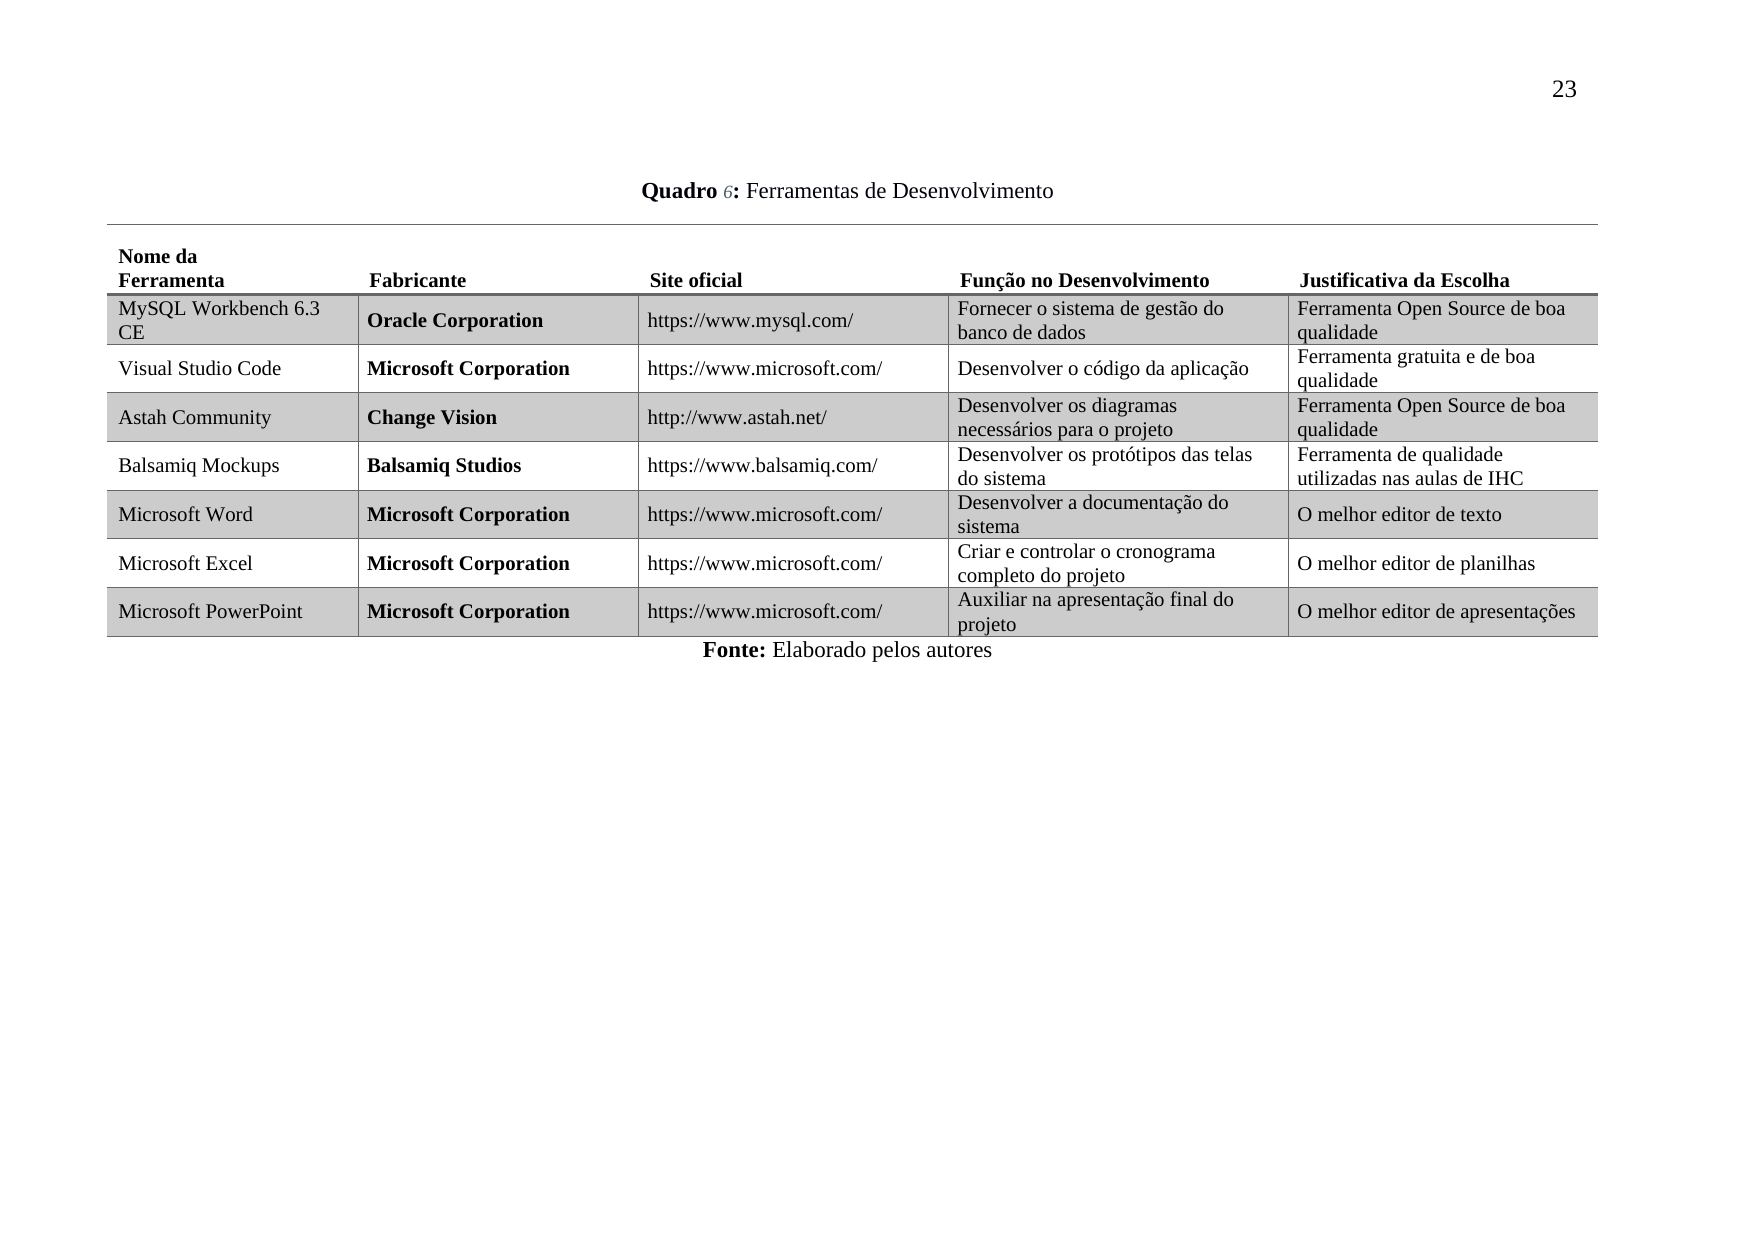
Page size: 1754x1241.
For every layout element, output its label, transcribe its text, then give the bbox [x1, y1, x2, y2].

table_cell O melhor editor de texto [1289, 491, 1598, 538]
table_cell Fornecer o sistema de gestão do banco de dados [949, 296, 1288, 344]
table_cell Auxiliar na apresentação final do projeto [949, 588, 1288, 636]
table_cell Microsoft Word [107, 491, 358, 538]
table_cell Balsamiq Mockups [107, 442, 358, 489]
table_cell Astah Community [107, 393, 358, 441]
text Fonte: Elaborado pelos autores [118, 637, 1577, 662]
table_header Fabricante [358, 225, 638, 292]
table_cell Microsoft PowerPoint [107, 588, 358, 636]
table_cell https://www.microsoft.com/ [639, 539, 948, 587]
table_cell http://www.astah.net/ [639, 393, 948, 441]
text Quadro 6: Ferramentas de Desenvolvimento [118, 177, 1577, 203]
table_cell https://www.microsoft.com/ [639, 588, 948, 636]
table_header Nome da Ferramenta [107, 225, 358, 292]
table_cell O melhor editor de apresentações [1289, 588, 1598, 636]
table_header Função no Desenvolvimento [949, 225, 1288, 292]
table_cell https://www.microsoft.com/ [639, 491, 948, 538]
table_cell Change Vision [359, 393, 638, 441]
table_cell Microsoft Excel [107, 539, 358, 587]
table_header Site oficial [638, 225, 948, 292]
table_cell https://www.microsoft.com/ [639, 345, 948, 392]
table_cell Desenvolver o código da aplicação [949, 345, 1288, 392]
table_cell Ferramenta Open Source de boa qualidade [1289, 393, 1598, 441]
table_cell O melhor editor de planilhas [1289, 539, 1598, 587]
table_header Justificativa da Escolha [1288, 225, 1598, 292]
table_cell Balsamiq Studios [359, 442, 638, 489]
table_cell Ferramenta Open Source de boa qualidade [1289, 296, 1598, 344]
table_cell Microsoft Corporation [359, 588, 638, 636]
table_cell Microsoft Corporation [359, 539, 638, 587]
table_cell https://www.balsamiq.com/ [639, 442, 948, 489]
table_cell Visual Studio Code [107, 345, 358, 392]
table_cell MySQL Workbench 6.3 CE [107, 296, 358, 344]
table_cell https://www.mysql.com/ [639, 296, 948, 344]
table_cell Ferramenta gratuita e de boa qualidade [1289, 345, 1598, 392]
table_cell Microsoft Corporation [359, 491, 638, 538]
table_cell Desenvolver os protótipos das telas do sistema [949, 442, 1288, 489]
table_cell Microsoft Corporation [359, 345, 638, 392]
table_cell Desenvolver os diagramas necessários para o projeto [949, 393, 1288, 441]
table_cell Oracle Corporation [359, 296, 638, 344]
table_cell Desenvolver a documentação do sistema [949, 491, 1288, 538]
table_cell Criar e controlar o cronograma completo do projeto [949, 539, 1288, 587]
table_cell Ferramenta de qualidade utilizadas nas aulas de IHC [1289, 442, 1598, 489]
